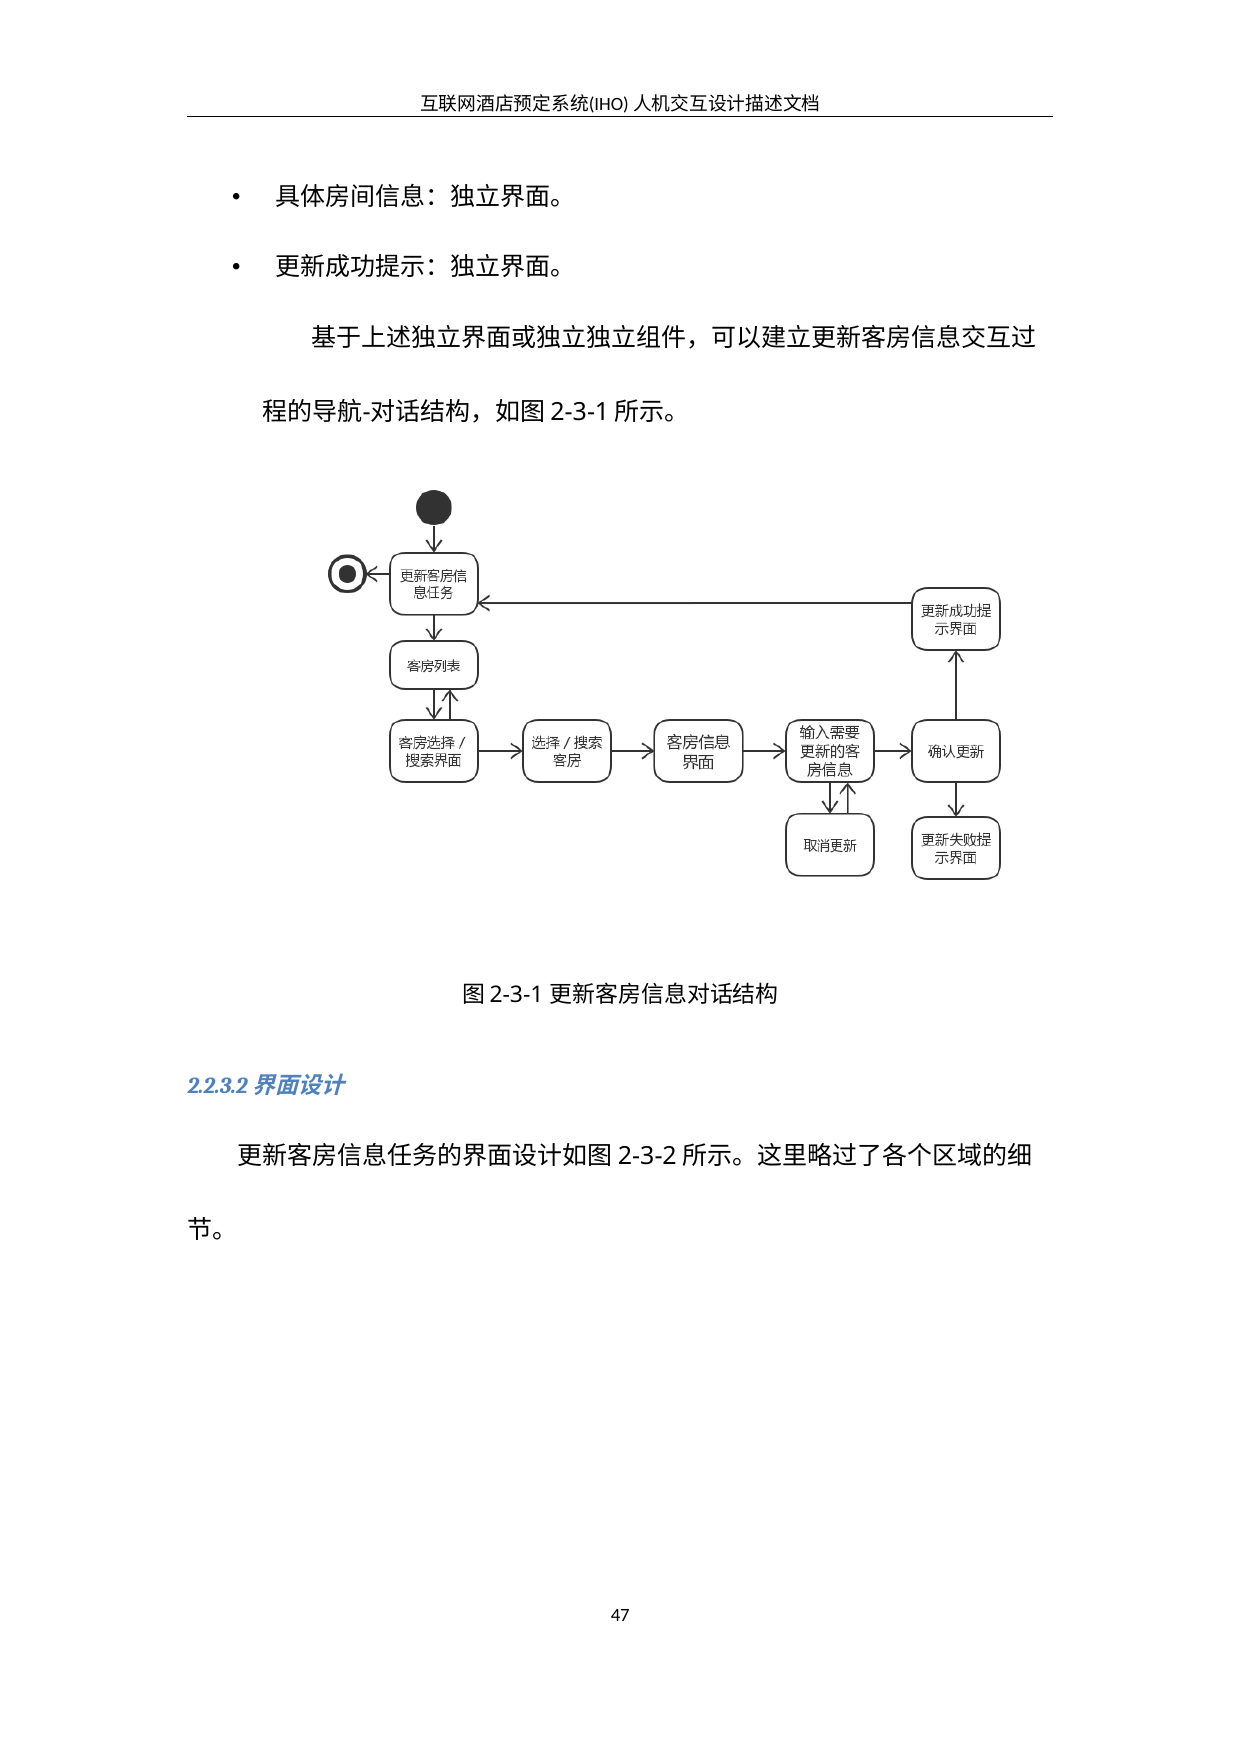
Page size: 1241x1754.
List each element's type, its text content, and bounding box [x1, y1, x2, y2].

text 图2-3-1 更新客房信息对话结构 [187, 960, 1053, 1025]
subtitle 2.2.3.2 界面设计 [187, 1051, 1053, 1116]
list 基于上述独立界面或独立独立组件，可以建立更新客房信息交互过程的导航-对话结构，如图2-3-1所示。 [262, 303, 1053, 442]
list 更新成功提示：独立界面。 [188, 232, 1053, 297]
picture [287, 447, 1028, 907]
text 更新客房信息任务的界面设计如图2-3-2所示。这里略过了各个区域的细节。 [187, 1121, 1053, 1261]
list 具体房间信息：独立界面。 [188, 162, 1053, 227]
